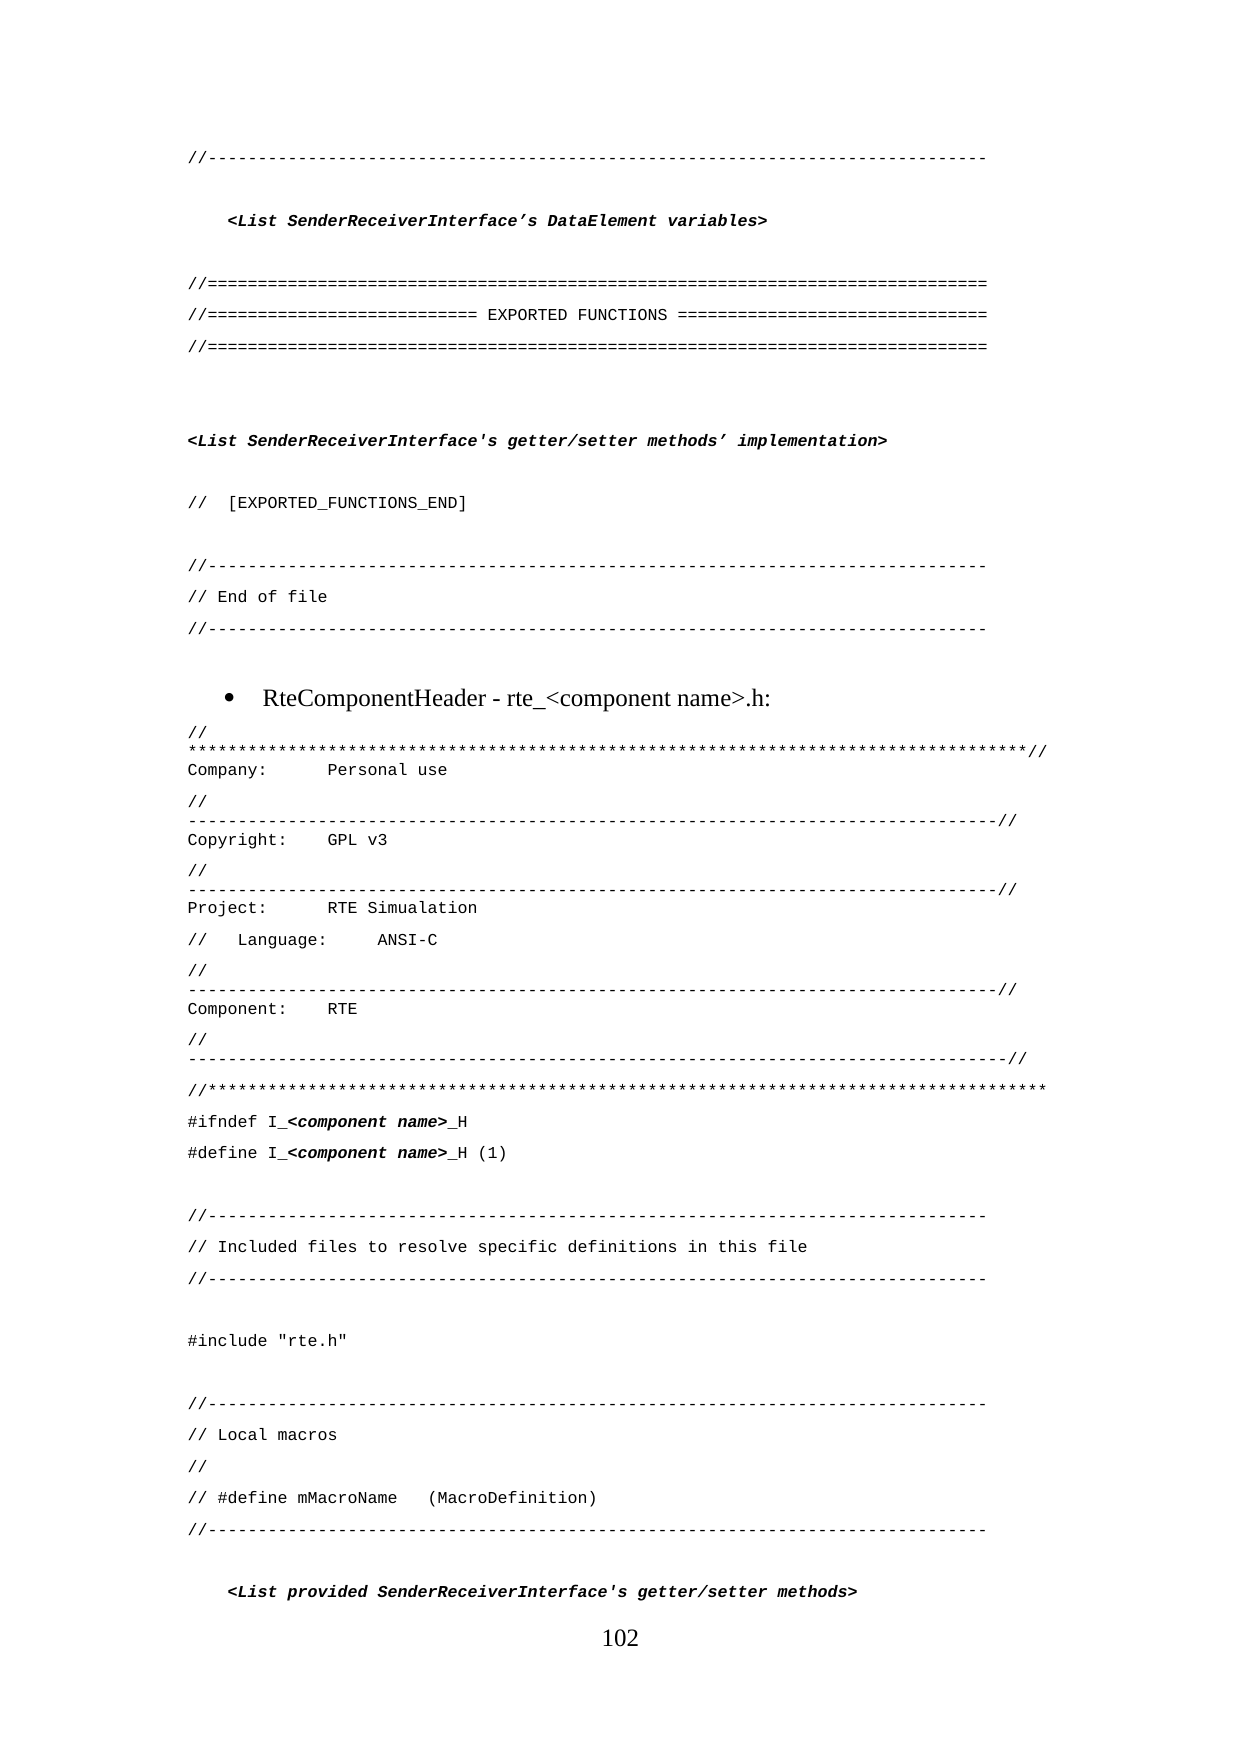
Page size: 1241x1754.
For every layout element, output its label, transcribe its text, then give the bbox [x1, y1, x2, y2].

text //------------------------------------------------------------------------------ [187, 1270, 1053, 1289]
text //------------------------------------------------------------------------------ [187, 1207, 1053, 1226]
text //============================================================================== [187, 275, 1053, 294]
text //============================================================================== [187, 338, 1053, 357]
text // ---------------------------------------------------------------------------------// Project: RTE Simualation [187, 862, 1053, 919]
text // Included files to resolve specific definitions in this file [187, 1239, 1053, 1258]
text //------------------------------------------------------------------------------ [187, 558, 1053, 576]
text //************************************************************************************// Company: Personal use [187, 724, 1053, 781]
text // ---------------------------------------------------------------------------------// Component: RTE [187, 963, 1053, 1019]
text //------------------------------------------------------------------------------ [187, 1396, 1053, 1414]
text //=========================== EXPORTED FUNCTIONS =============================== [187, 307, 1053, 326]
text <List provided SenderReceiverInterface's getter/setter methods> [187, 1584, 1053, 1603]
text //------------------------------------------------------------------------------ [187, 1521, 1053, 1540]
text // Language: ANSI-C [187, 931, 1053, 950]
text // [EXPORTED_FUNCTIONS_END] [187, 495, 1053, 514]
text // ----------------------------------------------------------------------------------// [187, 1032, 1053, 1069]
text // End of file [187, 589, 1053, 608]
text //------------------------------------------------------------------------------ [187, 150, 1053, 169]
text <List SenderReceiverInterface's getter/setter methods’ implementation> [187, 432, 1053, 451]
text // #define mMacroName (MacroDefinition) [187, 1490, 1053, 1508]
text //------------------------------------------------------------------------------ [187, 620, 1053, 639]
text // Local macros [187, 1427, 1053, 1446]
text #ifndef I_<component name>_H [187, 1113, 1053, 1132]
text // [187, 1458, 1053, 1477]
text #include "rte.h" [187, 1333, 1053, 1352]
list RteComponentHeader - rte_<component name>.h: [225, 683, 1053, 712]
text //************************************************************************************ [187, 1082, 1053, 1101]
text // ---------------------------------------------------------------------------------// Copyright: GPL v3 [187, 793, 1053, 850]
text #define I_<component name>_H (1) [187, 1145, 1053, 1164]
text <List SenderReceiverInterface’s DataElement variables> [187, 213, 1053, 232]
